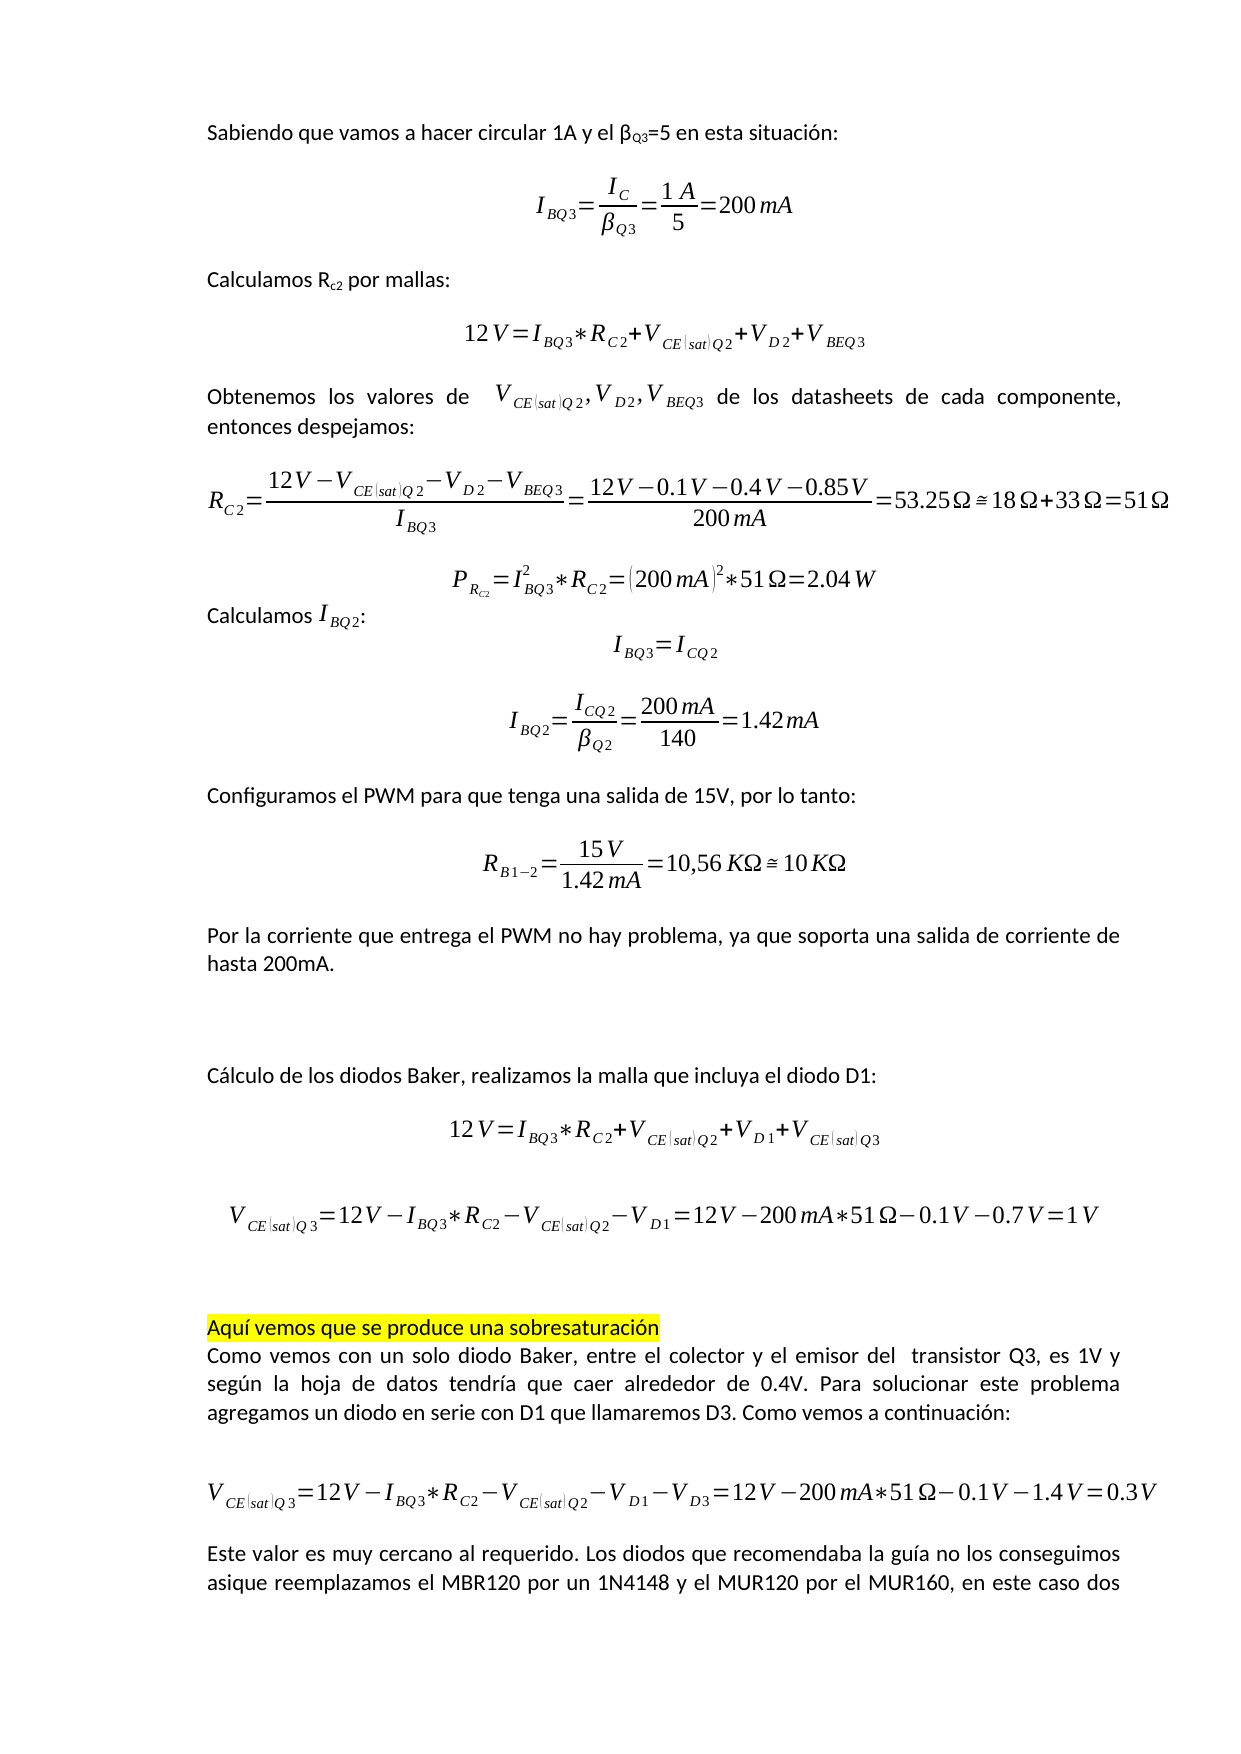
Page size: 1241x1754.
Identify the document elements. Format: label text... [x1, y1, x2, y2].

text Aquí vemos que se produce una sobresaturación [207, 1313, 1122, 1342]
text Sabiendo que vamos a hacer circular 1A y el βQ3=5 en esta situación: [207, 118, 1122, 146]
text Calculamos Rc2 por mallas: [207, 265, 1122, 293]
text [207, 1539, 1122, 1596]
text Cálculo de los diodos Baker, realizamos la malla que incluya el diodo D1: [207, 1061, 1122, 1089]
text Como vemos con un solo diodo Baker, entre el colector y el emisor del transistor Q3, es 1V y según la hoja de datos tendría que caer alrededor de 0.4V. Para solucionar este problema agregamos un diodo en serie con D1 que llamaremos D3. Como vemos a continuación: [207, 1342, 1122, 1426]
text Por la corriente que entrega el PWM no hay problema, ya que soporta una salida de corriente de hasta 200mA. [207, 921, 1122, 977]
text Calculamos : [207, 599, 1122, 631]
text Configuramos el PWM para que tenga una salida de 15V, por lo tanto: [207, 781, 1122, 809]
text Obtenemos los valores de de los datasheets de cada componente, entonces despejamos: [207, 379, 1122, 440]
